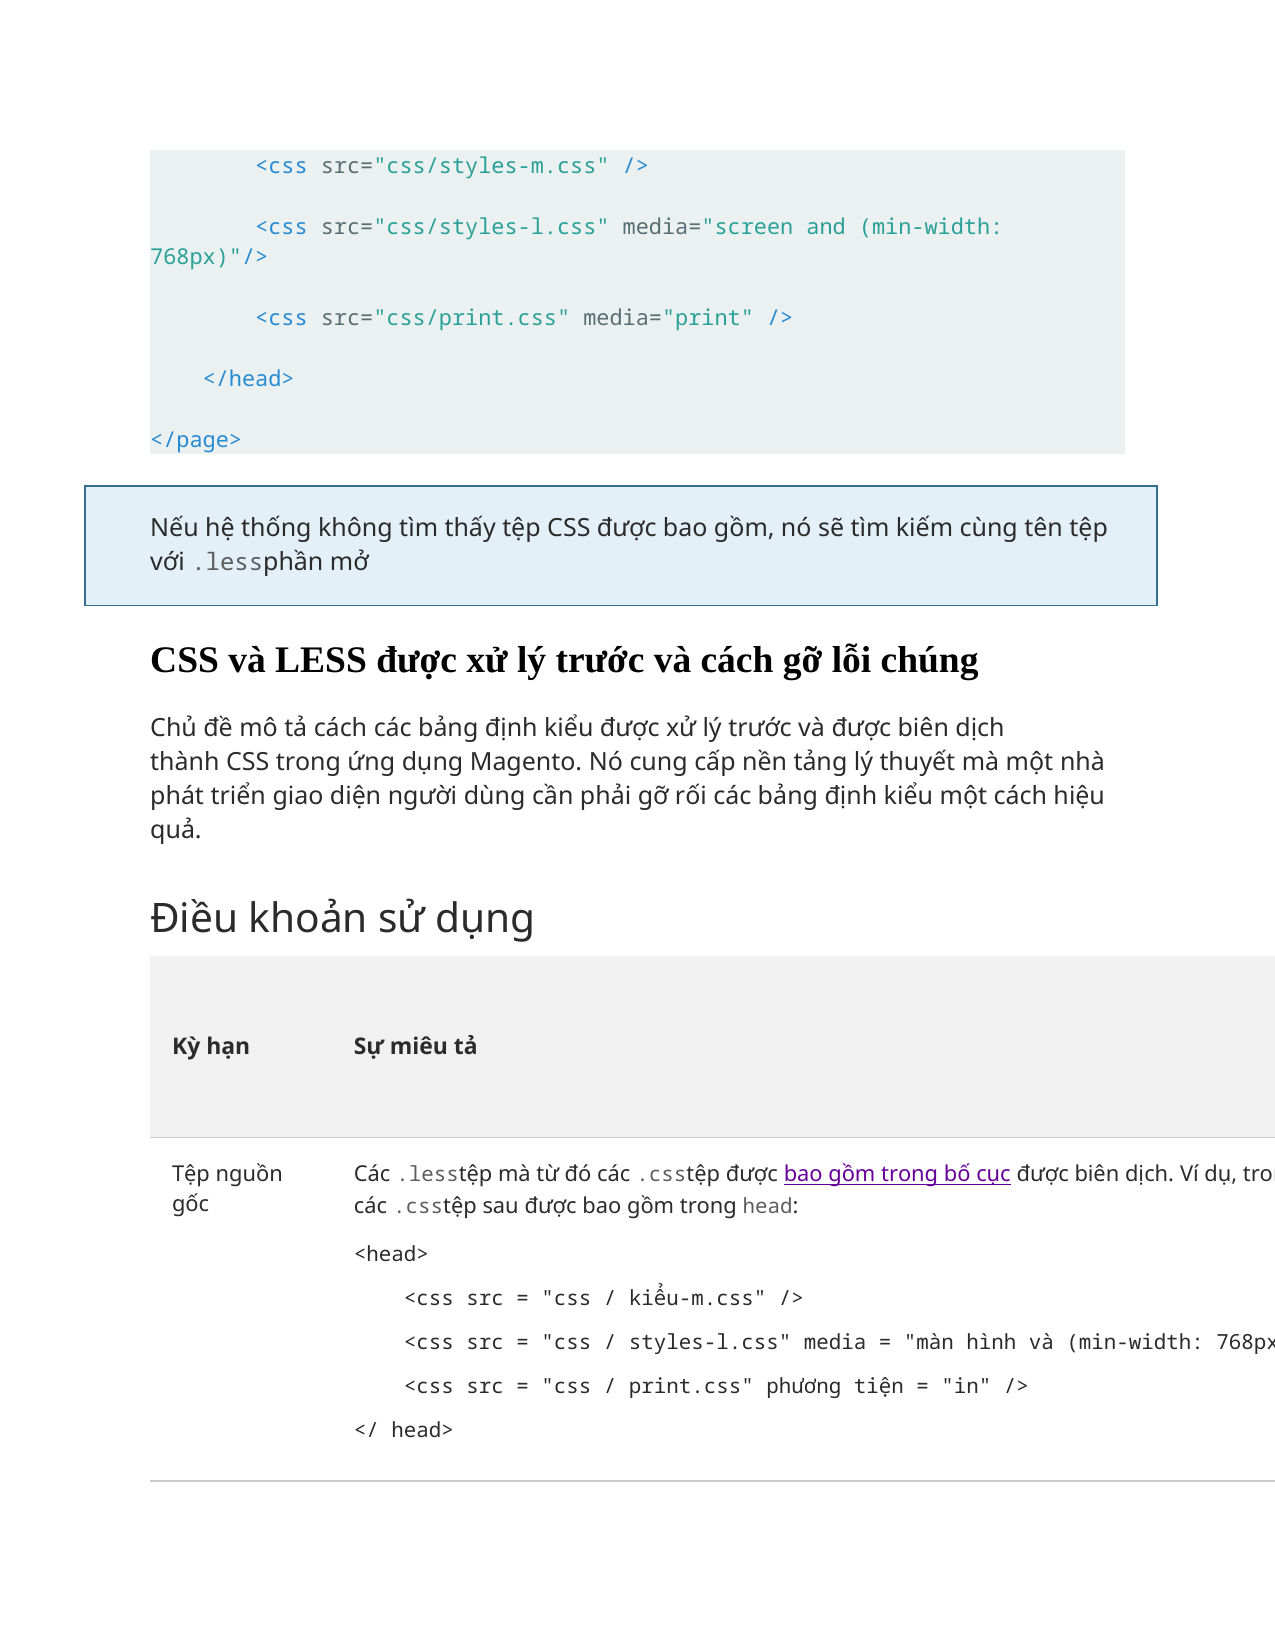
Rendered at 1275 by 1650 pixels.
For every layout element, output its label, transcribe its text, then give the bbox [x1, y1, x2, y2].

text </head> [150, 363, 1125, 393]
subtitle Điều khoản sử dụng [150, 888, 1125, 944]
subtitle CSS và LESS được xử lý trước và cách gỡ lỗi chúng [150, 637, 1125, 681]
text Chủ đề mô tả cách các bảng định kiểu được xử lý trước và được biên dịch thành CSS trong ứng dụng Magento. Nó cung cấp nền tảng lý thuyết mà một nhà phát triển giao diện người dùng cần phải gỡ rối các bảng định kiểu một cách hiệu quả. [150, 710, 1125, 846]
table_cell Tệp nguồn gốc [150, 1138, 332, 1480]
text <css src="css/styles-l.css" media="screen and (min-width: 768px)"/> [150, 211, 1125, 271]
table_header Sự miêu tả [332, 956, 1275, 1137]
text <css src="css/print.css" media="print" /> [150, 302, 1125, 332]
text </page> [150, 424, 1125, 454]
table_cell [332, 1138, 1275, 1480]
text Nếu hệ thống không tìm thấy tệp CSS được bao gồm, nó sẽ tìm kiếm cùng tên tệp với .lessphần mở [86, 487, 1156, 605]
table_header Kỳ hạn [150, 956, 332, 1137]
text <css src="css/styles-m.css" /> [150, 150, 1125, 180]
